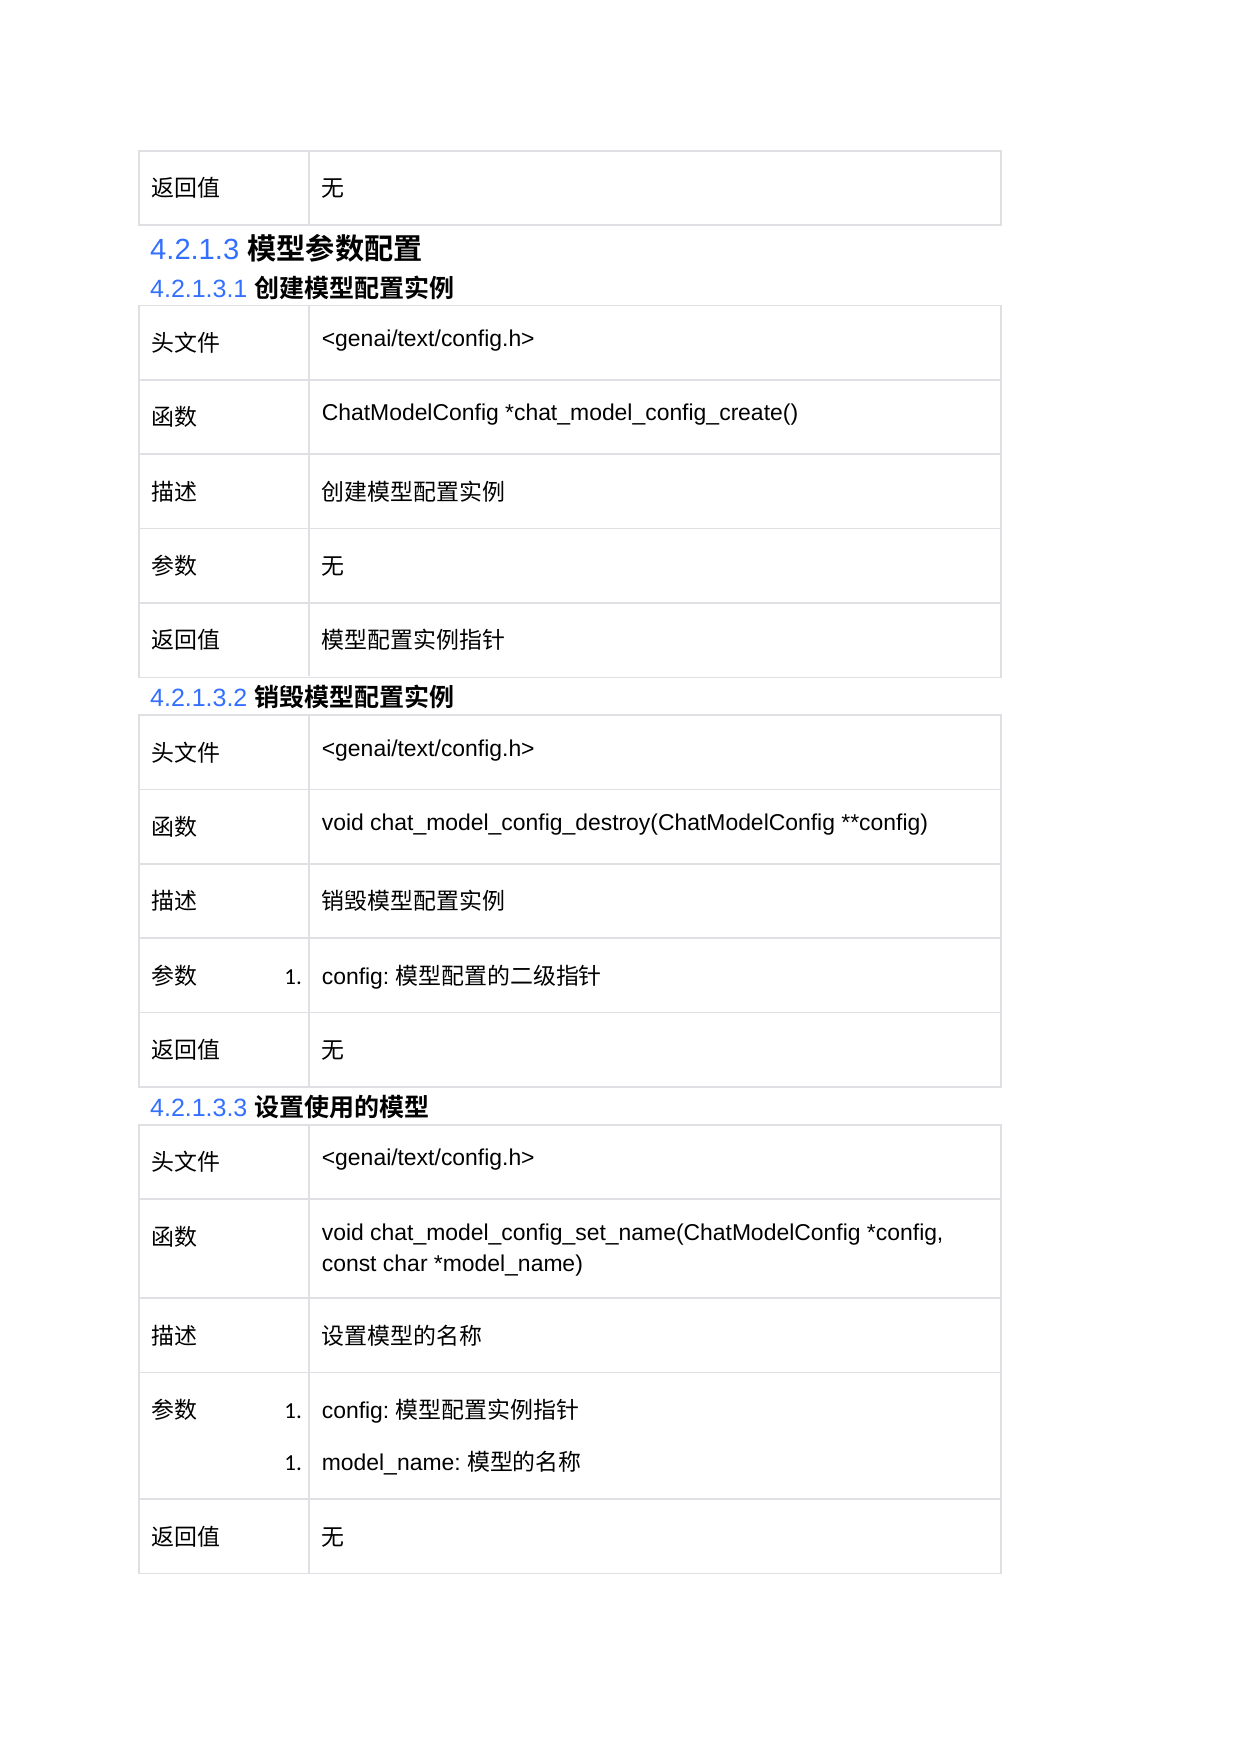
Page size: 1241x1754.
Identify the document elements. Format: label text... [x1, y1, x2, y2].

table_cell 描述 [140, 1299, 308, 1372]
table_cell 返回值 [140, 1013, 308, 1086]
table_cell config: 模型配置的二级指针 [310, 939, 1000, 1012]
table_cell 参数 [140, 529, 308, 602]
table_header <genai/text/config.h> [310, 306, 1000, 379]
table_cell ChatModelConfig *chat_model_config_create() [310, 381, 1000, 453]
table_cell 参数 [140, 939, 308, 1012]
table_header <genai/text/config.h> [310, 1126, 1000, 1198]
table_header 头文件 [140, 306, 308, 379]
table_cell 无 [310, 529, 1000, 602]
table_cell 无 [310, 152, 1000, 224]
table_cell void chat_model_config_set_name(ChatModelConfig *config, const char *model_name) [310, 1200, 1000, 1297]
table_cell 无 [310, 1013, 1000, 1086]
table_header 头文件 [140, 1126, 308, 1198]
table_cell 函数 [140, 381, 308, 453]
table_cell 返回值 [140, 152, 308, 224]
table_cell 函数 [140, 790, 308, 863]
table_cell 返回值 [140, 604, 308, 676]
table_header 头文件 [140, 716, 308, 788]
table_cell 返回值 [140, 1500, 308, 1573]
table_cell config: 模型配置实例指针 model_name: 模型的名称 [310, 1373, 1000, 1498]
table_cell 销毁模型配置实例 [310, 865, 1000, 937]
table_cell 描述 [140, 865, 308, 937]
table_cell 模型配置实例指针 [310, 604, 1000, 676]
table_cell 函数 [140, 1200, 308, 1297]
table_cell 描述 [140, 455, 308, 528]
table_cell 无 [310, 1500, 1000, 1573]
table_cell 设置模型的名称 [310, 1299, 1000, 1372]
table_cell void chat_model_config_destroy(ChatModelConfig **config) [310, 790, 1000, 863]
table_header <genai/text/config.h> [310, 716, 1000, 788]
table_cell 参数 [140, 1373, 308, 1498]
table_cell 创建模型配置实例 [310, 455, 1000, 528]
